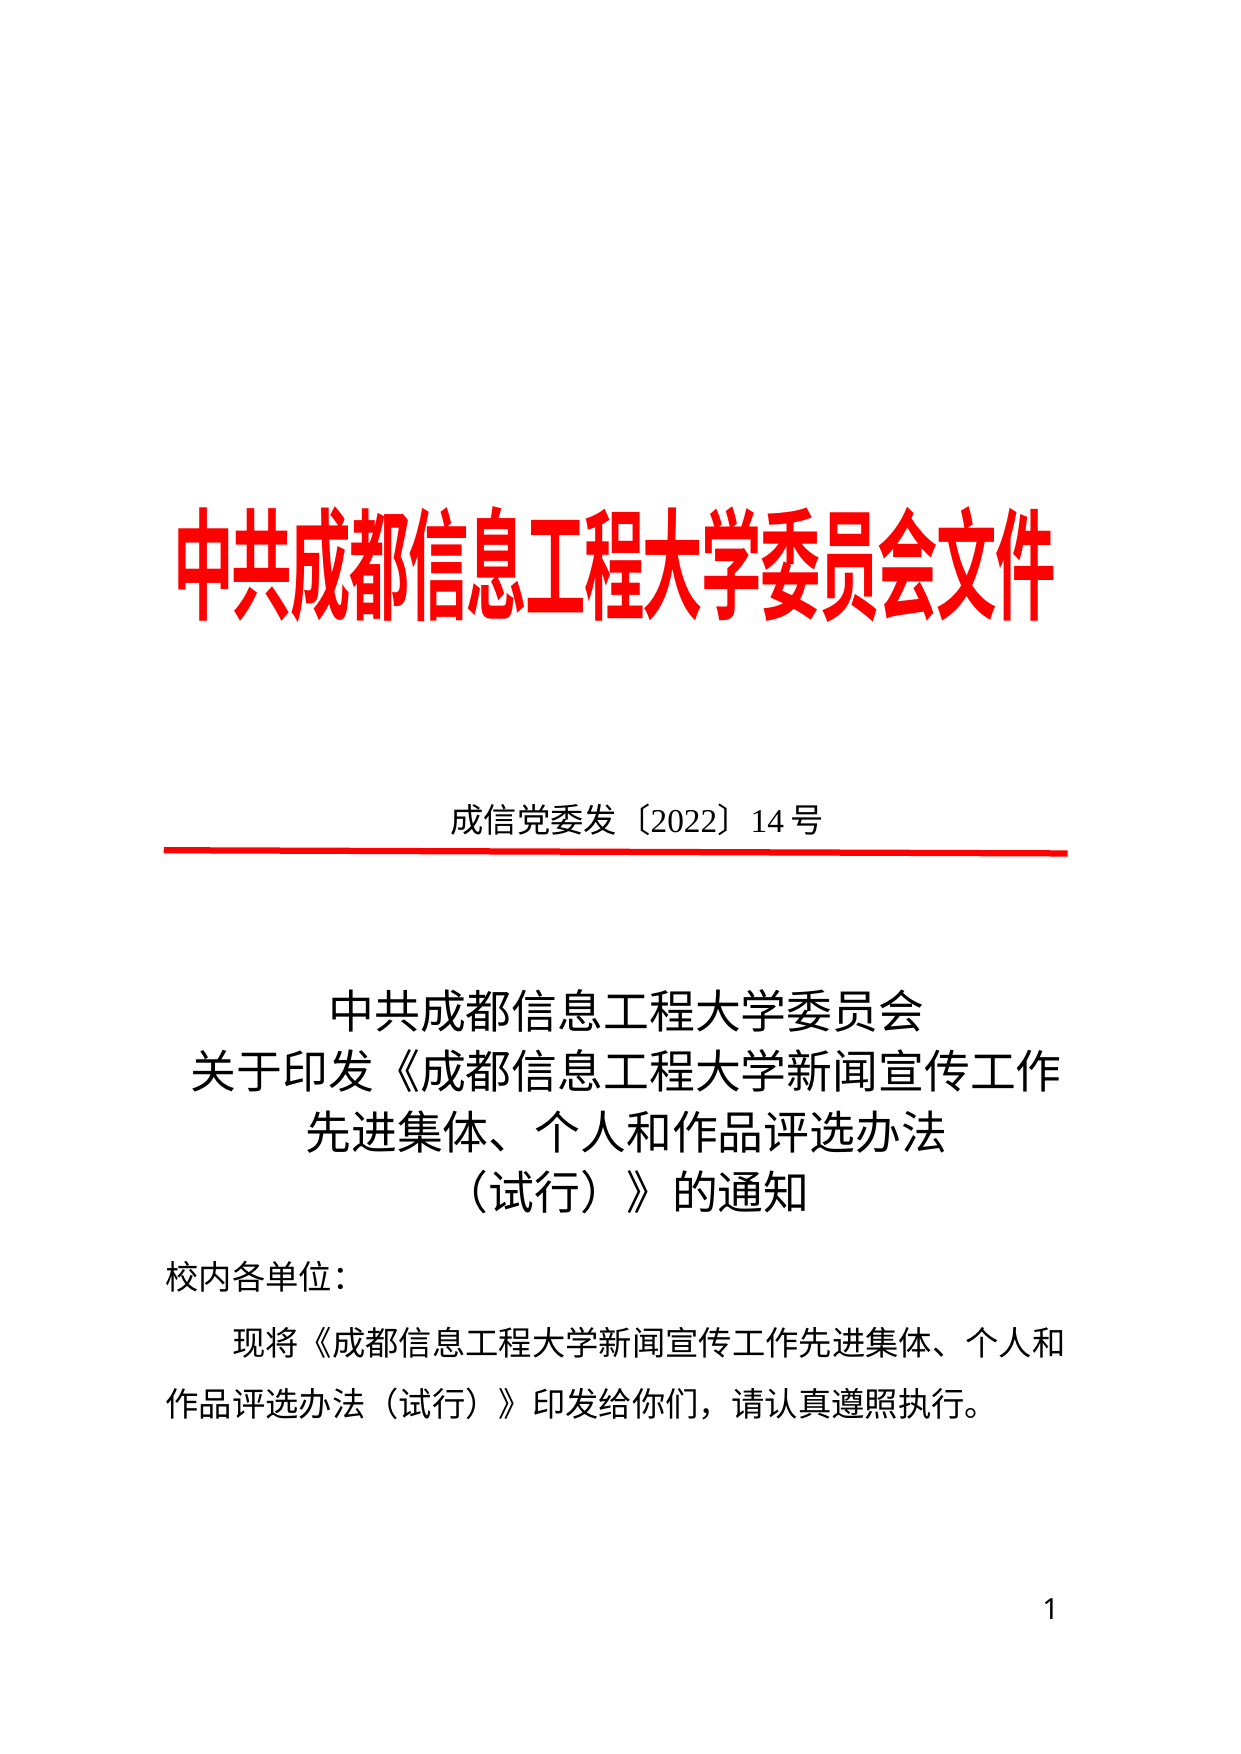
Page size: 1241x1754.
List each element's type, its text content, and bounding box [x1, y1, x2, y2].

text 先进集体、个人和作品评选办法 [165, 1101, 1087, 1161]
text 现将《成都信息工程大学新闻宣传工作先进集体、个人和作品评选办法（试行）》印发给你们，请认真遵照执行。 [165, 1307, 1087, 1428]
text （试行）》的通知 [165, 1161, 1087, 1222]
text 中共成都信息工程大学委员会文件 [165, 460, 1065, 655]
text 成信党委发〔2022〕14号 [165, 785, 1087, 850]
text 中共成都信息工程大学委员会 [165, 980, 1087, 1041]
text 校内各单位： [165, 1242, 1087, 1307]
text 关于印发《成都信息工程大学新闻宣传工作 [165, 1041, 1087, 1101]
